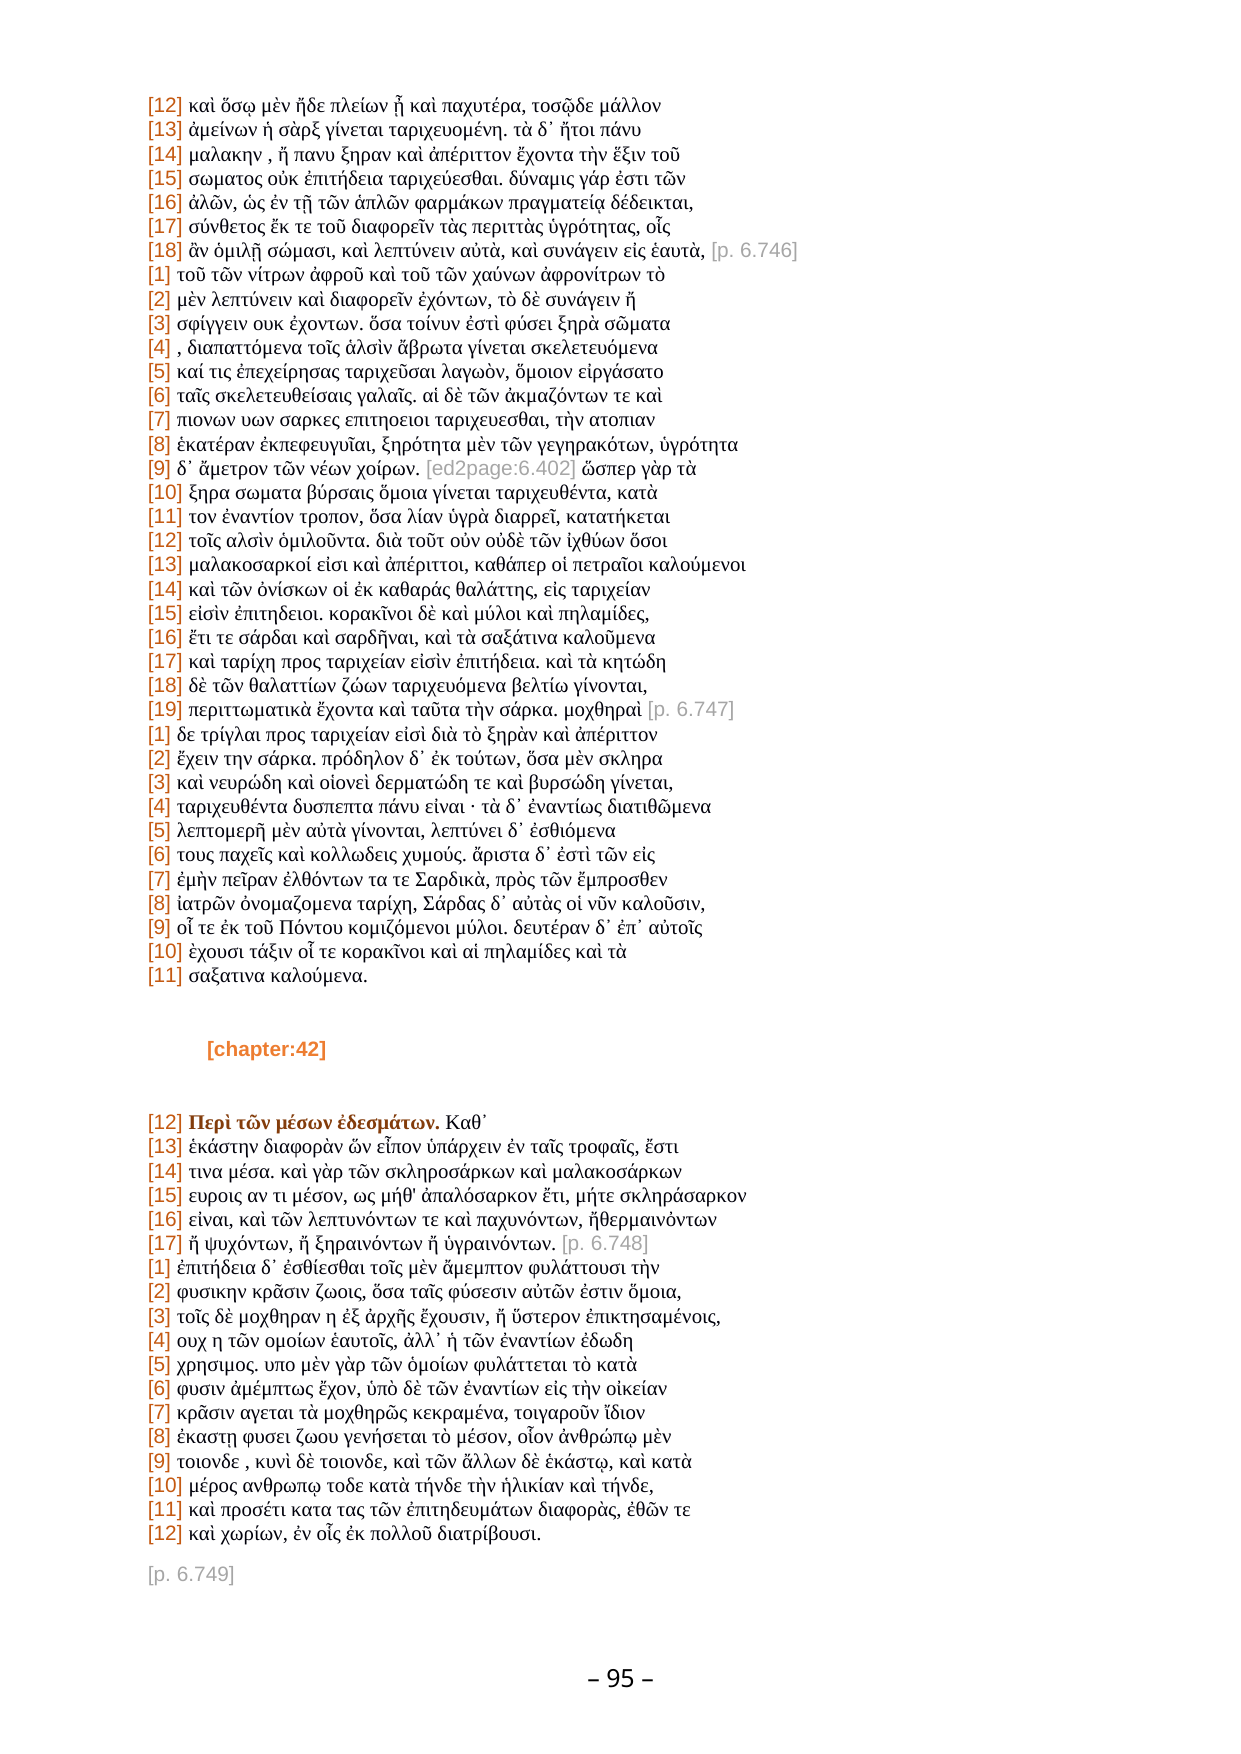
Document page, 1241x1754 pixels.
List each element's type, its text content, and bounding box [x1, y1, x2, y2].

subtitle [chapter:42] [207, 1037, 1092, 1061]
text [12] Περὶ τῶν μέσων ἐδεσμάτων. Καθ᾽ [13] ἑκάστην διαφορὰν ὥν εἶπον ὑπάρχειν ἐν ταῖς τροφαῖς, ἔστι [14] τινα μέσα. καὶ γὰρ τῶν σκληροσάρκων καὶ μαλακοσάρκων [15] ευροις αν τι μέσον, ως μήθ' ἀπαλόσαρκον ἔτι, μήτε σκληράσαρκον [16] εἰναι, καὶ τῶν λεπτυνόντων τε καὶ παχυνόντων, ἤθερμαινὀντων [17] ἤ ψυχόντων, ἤ ξηραινόντων ἤ ὑγραινόντων. [p. 6.748] [1] ἐπιτήδεια δ᾽ ἐσθίεσθαι τοῖς μὲν ἄμεμπτον φυλάττουσι τὴν [2] φυσικην κρᾶσιν ζωοις, ὅσα ταῖς φύσεσιν αὐτῶν ἐστιν ὅμοια, [3] τοῖς δὲ μοχθηραν η ἐξ ἀρχῆς ἔχουσιν, ἤ ὕστερον ἐπικτησαμένοις, [4] ουχ η τῶν ομοίων ἑαυτοῖς, ἀλλ᾽ ἡ τῶν ἐναντίων ἐδωδη [5] χρησιμος. υπο μὲν γὰρ τῶν ὁμοίων φυλάττεται τὸ κατὰ [6] φυσιν ἀμέμπτως ἔχον, ὑπὸ δὲ τῶν ἐναντίων εἰς τὴν οἰκείαν [7] κρᾶσιν αγεται τὰ μοχθηρῶς κεκραμένα, τοιγαροῦν ἴδιον [8] ἐκαστῃ φυσει ζωου γενήσεται τὸ μέσον, οἷον ἀνθρώπῳ μὲν [9] τοιονδε , κυνὶ δὲ τοιονδε, καὶ τῶν ἄλλων δὲ ἑκάστῳ, καὶ κατὰ [10] μέρος ανθρωπῳ τοδε κατὰ τήνδε τὴν ἡλικίαν καὶ τήνδε, [11] καὶ προσέτι κατα τας τῶν ἐπιτηδευμάτων διαφορὰς, ἐθῶν τε [12] καὶ χωρίων, ἐν οἷς ἐκ πολλοῦ διατρίβουσι. [148, 1086, 1092, 1545]
text [p. 6.749] [148, 1562, 1092, 1586]
